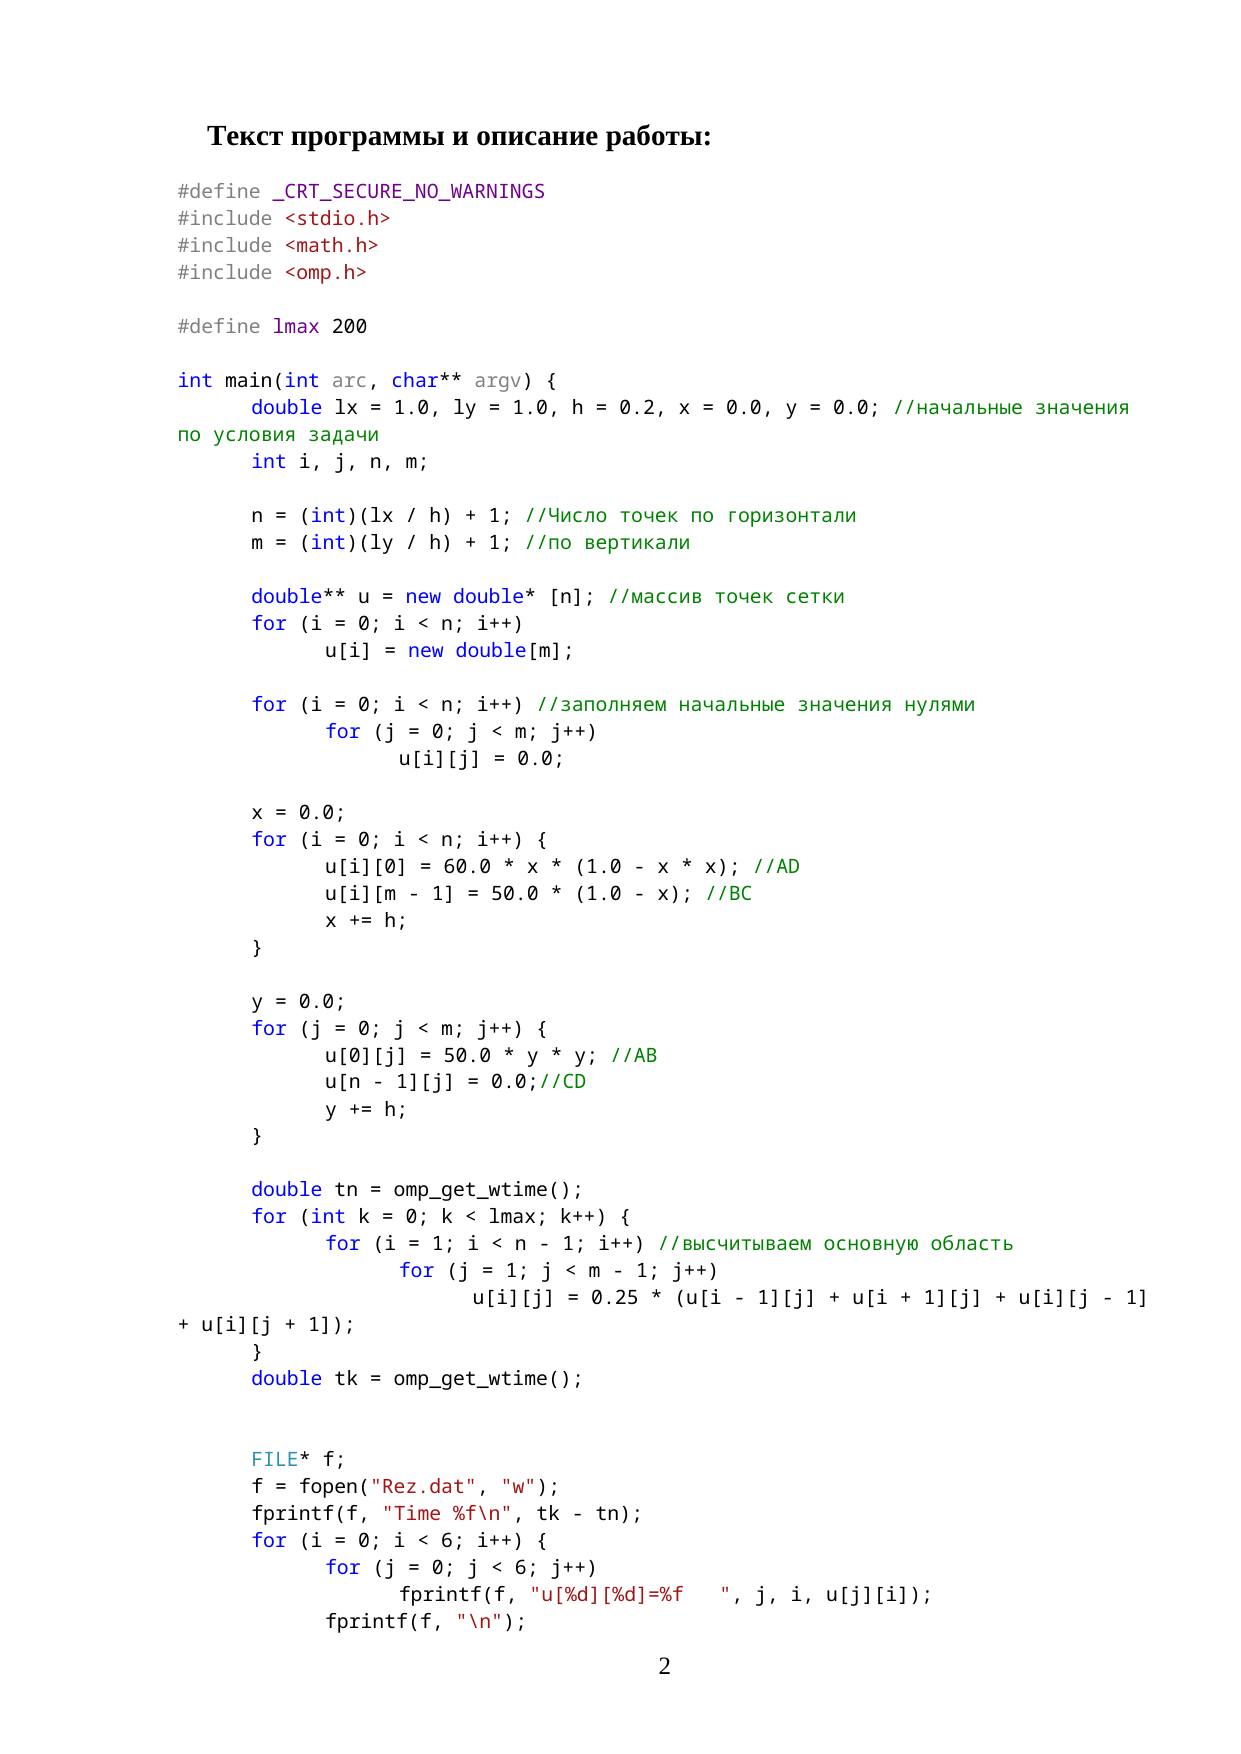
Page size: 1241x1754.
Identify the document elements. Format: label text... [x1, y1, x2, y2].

text int main(int arc, char** argv) { [177, 366, 1152, 393]
text #include <stdio.h> [177, 204, 1152, 231]
text u[n - 1][j] = 0.0;//CD [177, 1068, 1152, 1095]
text for (int k = 0; k < lmax; k++) { [177, 1203, 1152, 1230]
text y = 0.0; [177, 987, 1152, 1014]
text double** u = new double* [n]; //массив точек сетки [177, 582, 1152, 609]
text m = (int)(ly / h) + 1; //по вертикали [177, 528, 1152, 555]
text for (j = 0; j < m; j++) { [177, 1014, 1152, 1041]
text for (i = 1; i < n - 1; i++) //высчитываем основную область [177, 1230, 1152, 1257]
text for (i = 0; i < 6; i++) { [177, 1526, 1152, 1553]
text f = fopen("Rez.dat", "w"); [177, 1472, 1152, 1499]
text double tk = omp_get_wtime(); [177, 1364, 1152, 1392]
text n = (int)(lx / h) + 1; //Число точек по горизонтали [177, 501, 1152, 528]
text u[i] = new double[m]; [177, 636, 1152, 663]
text } [177, 933, 1152, 960]
text x += h; [177, 906, 1152, 933]
text fprintf(f, "Time %f\n", tk - tn); [177, 1499, 1152, 1526]
text u[i][0] = 60.0 * x * (1.0 - x * x); //AD [177, 852, 1152, 879]
text u[i][m - 1] = 50.0 * (1.0 - x); //BC [177, 879, 1152, 906]
text #define _CRT_SECURE_NO_WARNINGS [177, 177, 1152, 204]
text for (i = 0; i < n; i++) //заполняем начальные значения нулями [177, 690, 1152, 717]
text FILE* f; [177, 1446, 1152, 1472]
text fprintf(f, "u[%d][%d]=%f ", j, i, u[j][i]); [177, 1580, 1152, 1607]
text Текст программы и описание работы: [177, 118, 1152, 152]
text double lx = 1.0, ly = 1.0, h = 0.2, x = 0.0, y = 0.0; //начальные значения по условия задачи [177, 393, 1152, 447]
text } [177, 1122, 1152, 1149]
text double tn = omp_get_wtime(); [177, 1176, 1152, 1203]
text y += h; [177, 1095, 1152, 1122]
text } [177, 1338, 1152, 1364]
text u[i][j] = 0.25 * (u[i - 1][j] + u[i + 1][j] + u[i][j - 1] + u[i][j + 1]); [177, 1284, 1152, 1338]
text for (j = 0; j < m; j++) [177, 717, 1152, 744]
text for (i = 0; i < n; i++) [177, 609, 1152, 636]
text int i, j, n, m; [177, 447, 1152, 474]
text #include <omp.h> [177, 258, 1152, 285]
text u[0][j] = 50.0 * y * y; //AB [177, 1041, 1152, 1068]
text #include <math.h> [177, 231, 1152, 258]
text for (j = 0; j < 6; j++) [177, 1553, 1152, 1580]
text #define lmax 200 [177, 312, 1152, 339]
text u[i][j] = 0.0; [177, 744, 1152, 771]
text for (i = 0; i < n; i++) { [177, 825, 1152, 852]
text for (j = 1; j < m - 1; j++) [177, 1257, 1152, 1284]
text x = 0.0; [177, 798, 1152, 825]
text fprintf(f, "\n"); [177, 1607, 1152, 1634]
